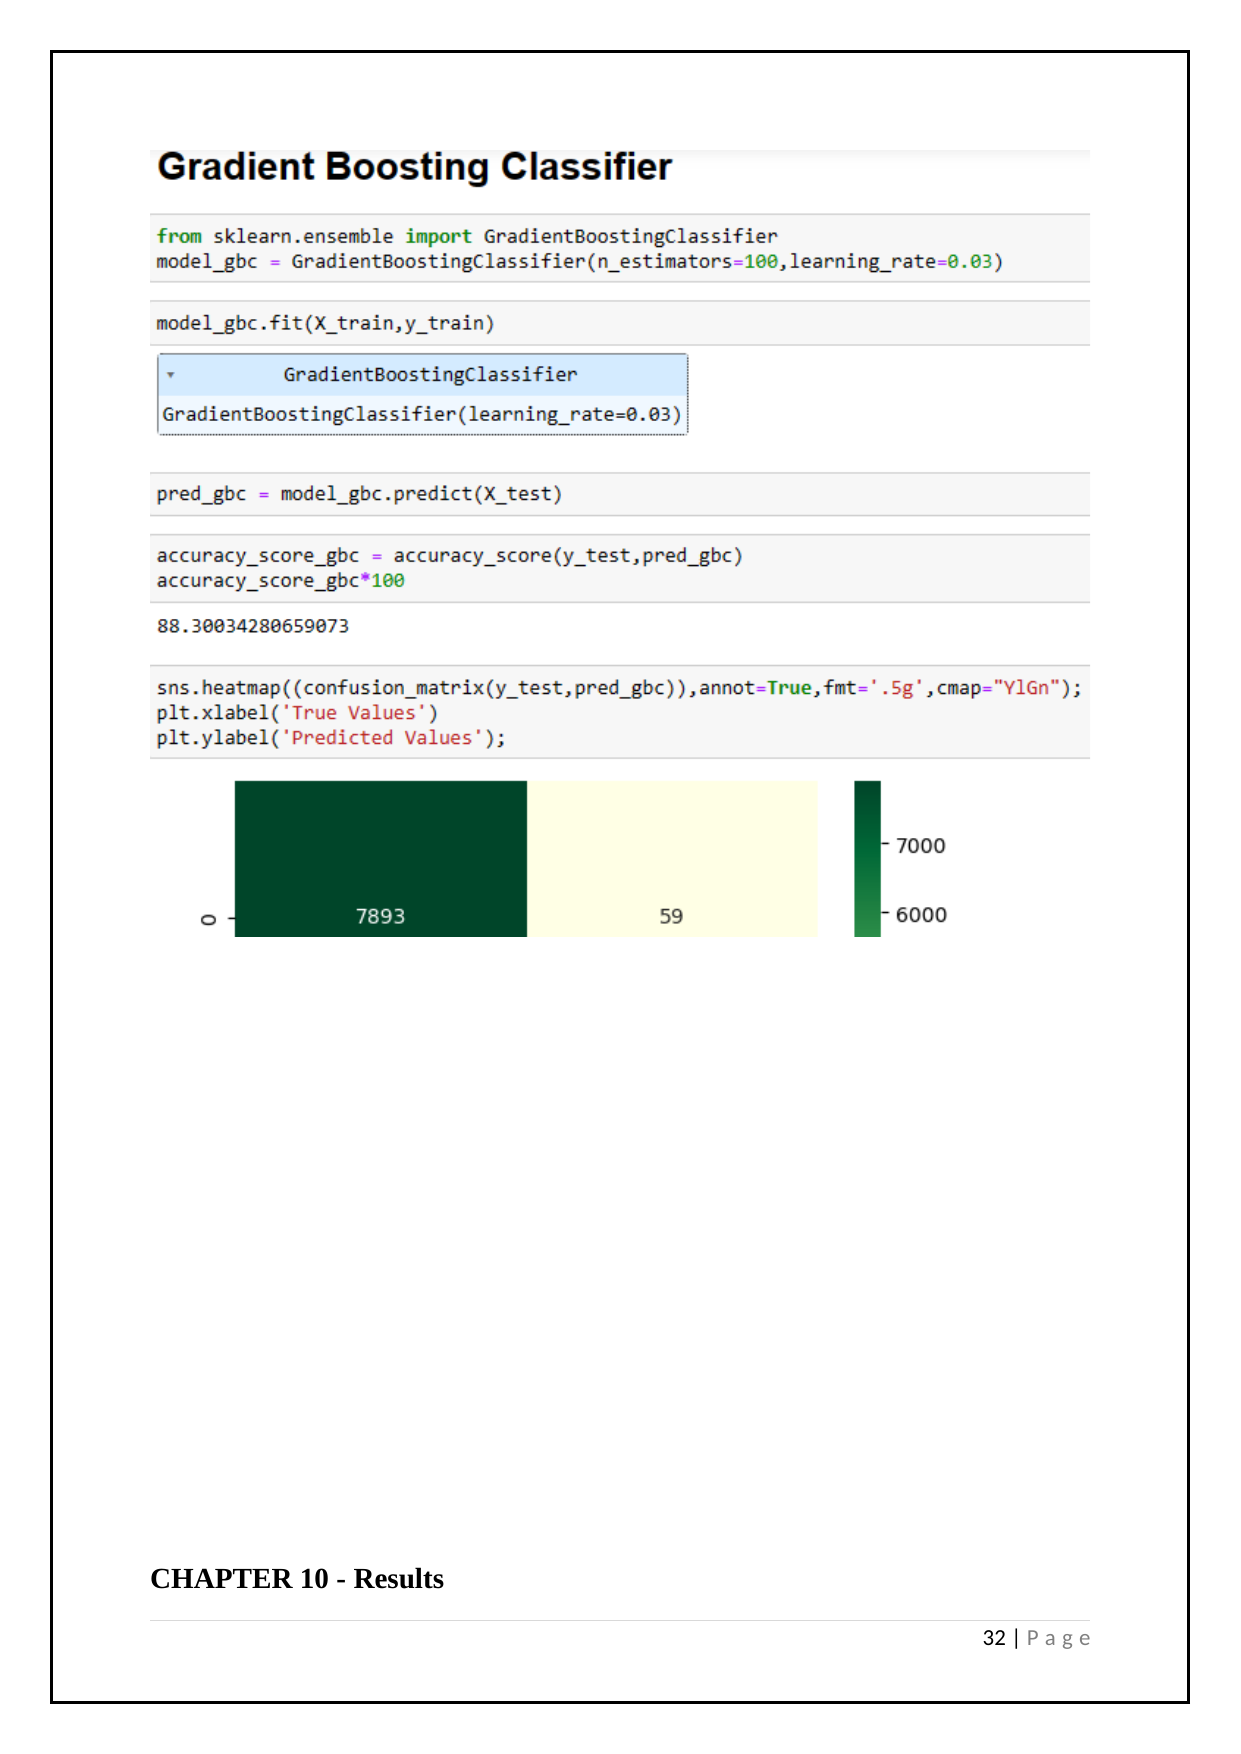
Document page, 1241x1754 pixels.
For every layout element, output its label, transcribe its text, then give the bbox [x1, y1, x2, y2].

text CHAPTER 10 - Results [150, 1561, 1090, 1595]
picture [150, 150, 1091, 937]
